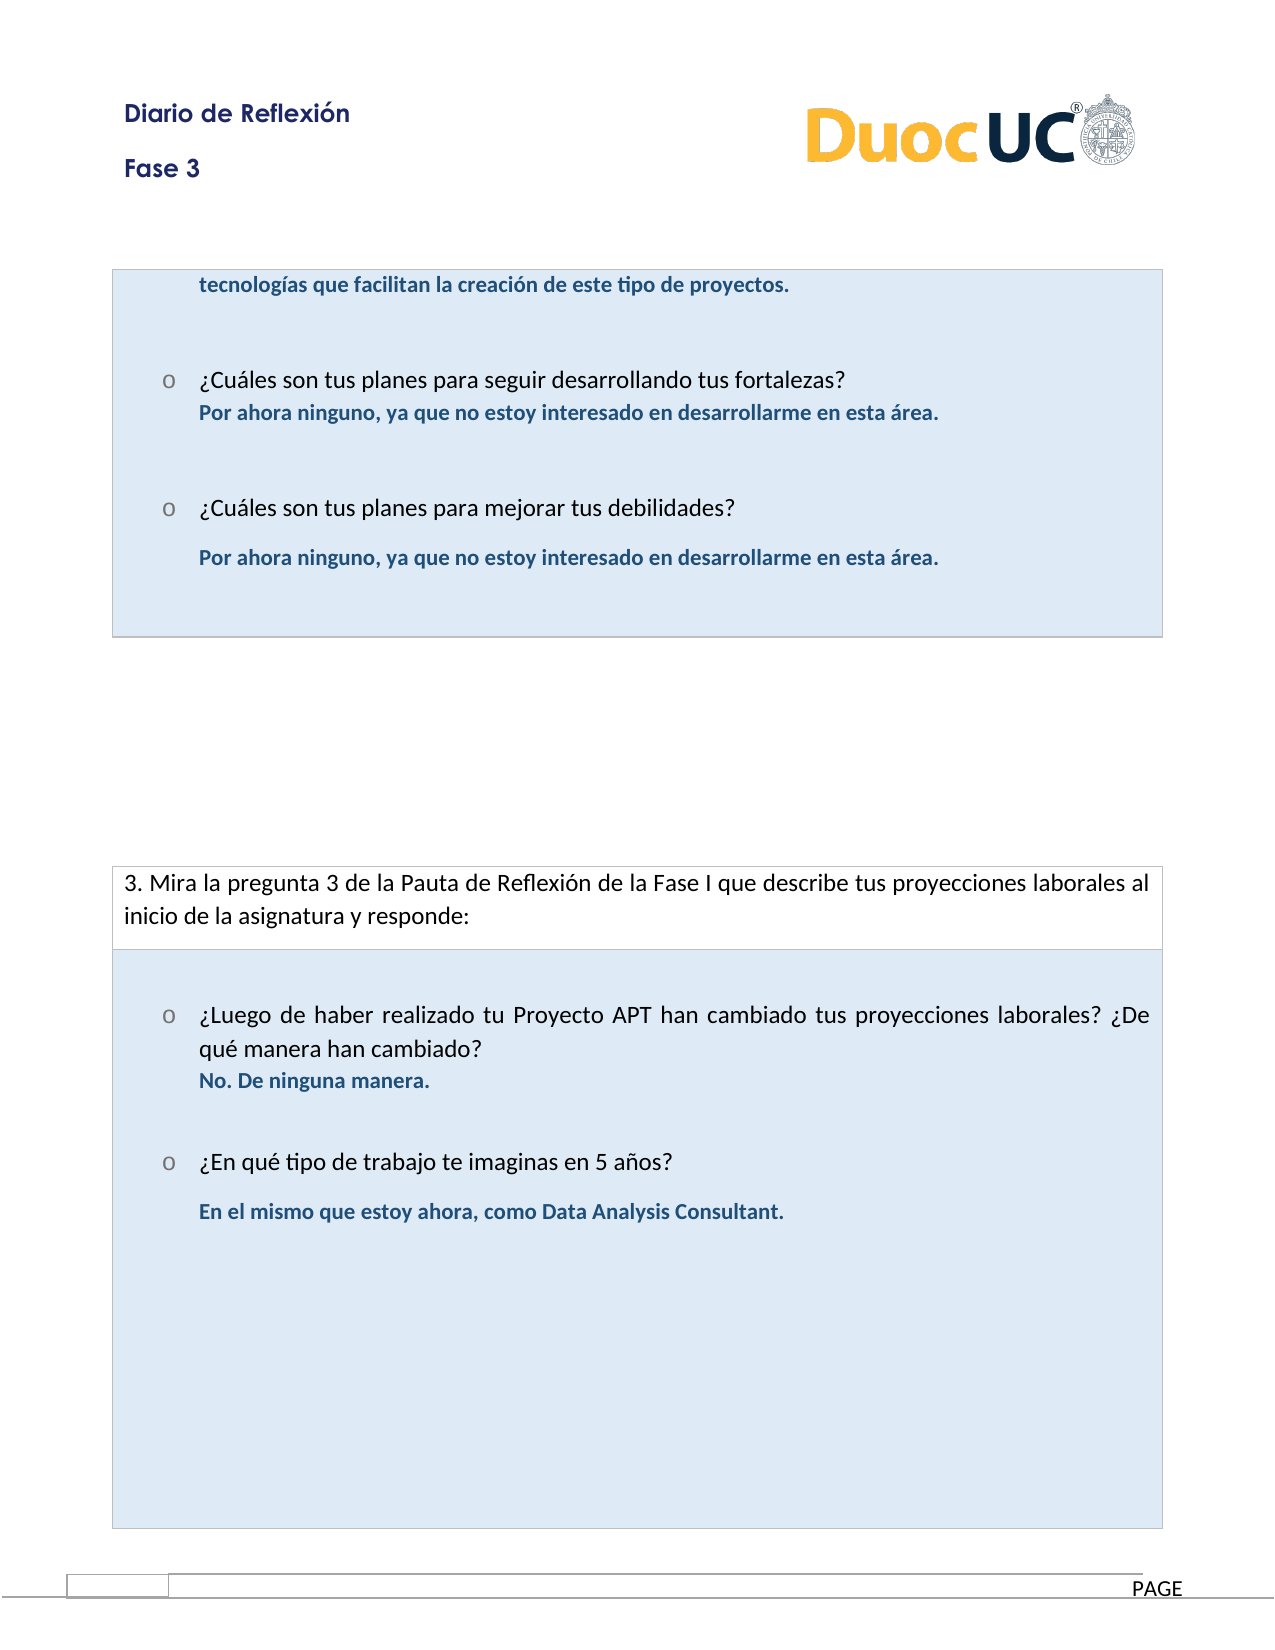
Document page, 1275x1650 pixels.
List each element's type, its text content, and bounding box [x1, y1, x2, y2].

picture [807, 94, 1135, 165]
table_header 3. Mira la pregunta 3 de la Pauta de Reflexión de la Fase I que describe tus proyecciones laborales al inicio de la asignatura y responde: [113, 867, 1162, 949]
table_cell ¿Luego de haber realizado tu Proyecto APT han cambiado tus proyecciones laborales? ¿De qué manera han cambiado? No. De ninguna manera. ¿En qué tipo de trabajo te imaginas en 5 años? En el mismo que estoy ahora, como Data Analysis Consultant. [113, 950, 1162, 1528]
